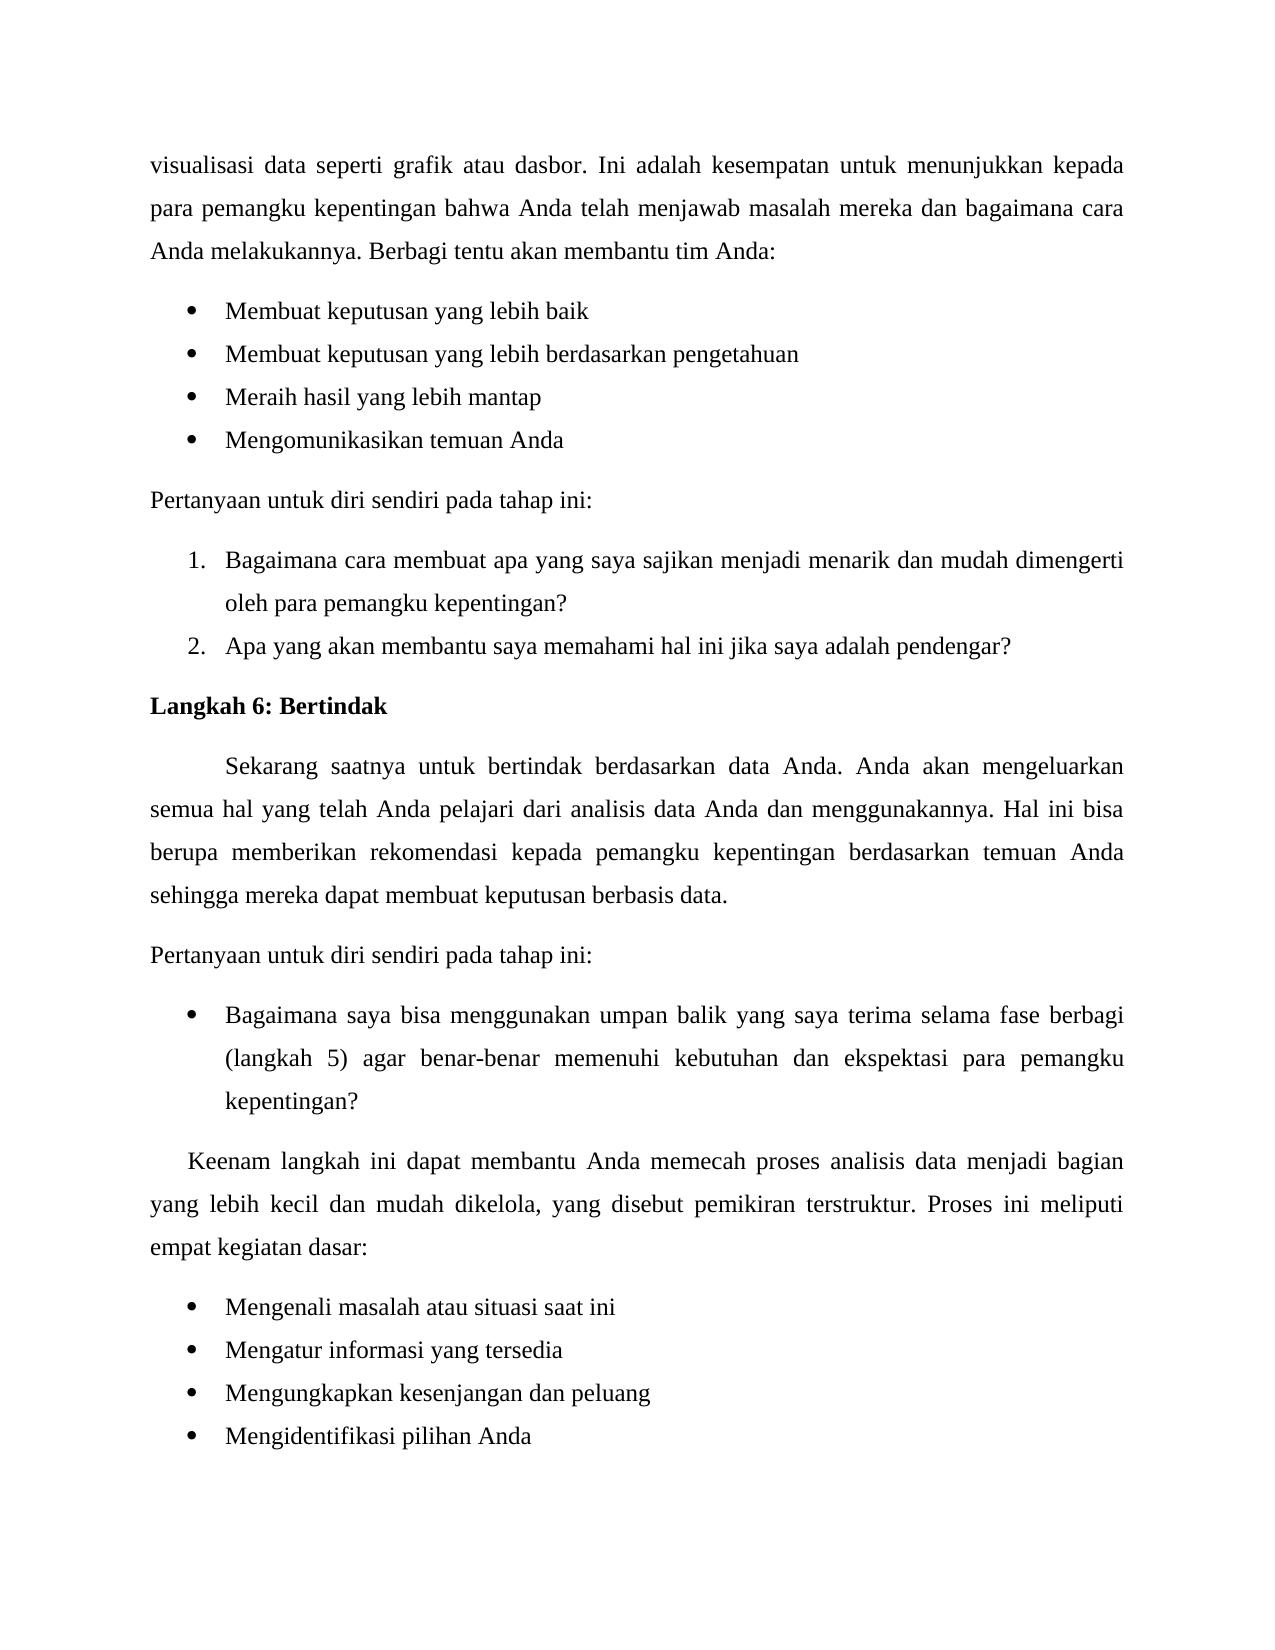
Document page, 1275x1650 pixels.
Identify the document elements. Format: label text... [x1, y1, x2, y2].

list Mengungkapkan kesenjangan dan peluang [187, 1378, 1125, 1407]
list Mengomunikasikan temuan Anda [187, 425, 1125, 454]
text Pertanyaan untuk diri sendiri pada tahap ini: [150, 940, 1125, 969]
text Langkah 6: Bertindak [150, 691, 1125, 720]
list Bagaimana saya bisa menggunakan umpan balik yang saya terima selama fase berbagi (langkah 5) agar benar-benar memenuhi kebutuhan dan ekspektasi para pemangku kepentingan? [187, 1000, 1125, 1115]
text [150, 150, 1125, 265]
text Keenam langkah ini dapat membantu Anda memecah proses analisis data menjadi bagian yang lebih kecil dan mudah dikelola, yang disebut pemikiran terstruktur. Proses ini meliputi empat kegiatan dasar: [150, 1146, 1125, 1261]
list Mengidentifikasi pilihan Anda [187, 1421, 1125, 1450]
list Membuat keputusan yang lebih berdasarkan pengetahuan [187, 339, 1125, 368]
list Mengatur informasi yang tersedia [187, 1335, 1125, 1364]
text Pertanyaan untuk diri sendiri pada tahap ini: [150, 485, 1125, 514]
list Bagaimana cara membuat apa yang saya sajikan menjadi menarik dan mudah dimengerti oleh para pemangku kepentingan? [187, 545, 1125, 617]
list Meraih hasil yang lebih mantap [187, 382, 1125, 411]
list Mengenali masalah atau situasi saat ini [187, 1292, 1125, 1321]
list Membuat keputusan yang lebih baik [187, 296, 1125, 325]
list Apa yang akan membantu saya memahami hal ini jika saya adalah pendengar? [187, 631, 1125, 660]
text Sekarang saatnya untuk bertindak berdasarkan data Anda. Anda akan mengeluarkan semua hal yang telah Anda pelajari dari analisis data Anda dan menggunakannya. Hal ini bisa berupa memberikan rekomendasi kepada pemangku kepentingan berdasarkan temuan Anda sehingga mereka dapat membuat keputusan berbasis data. [150, 751, 1125, 909]
